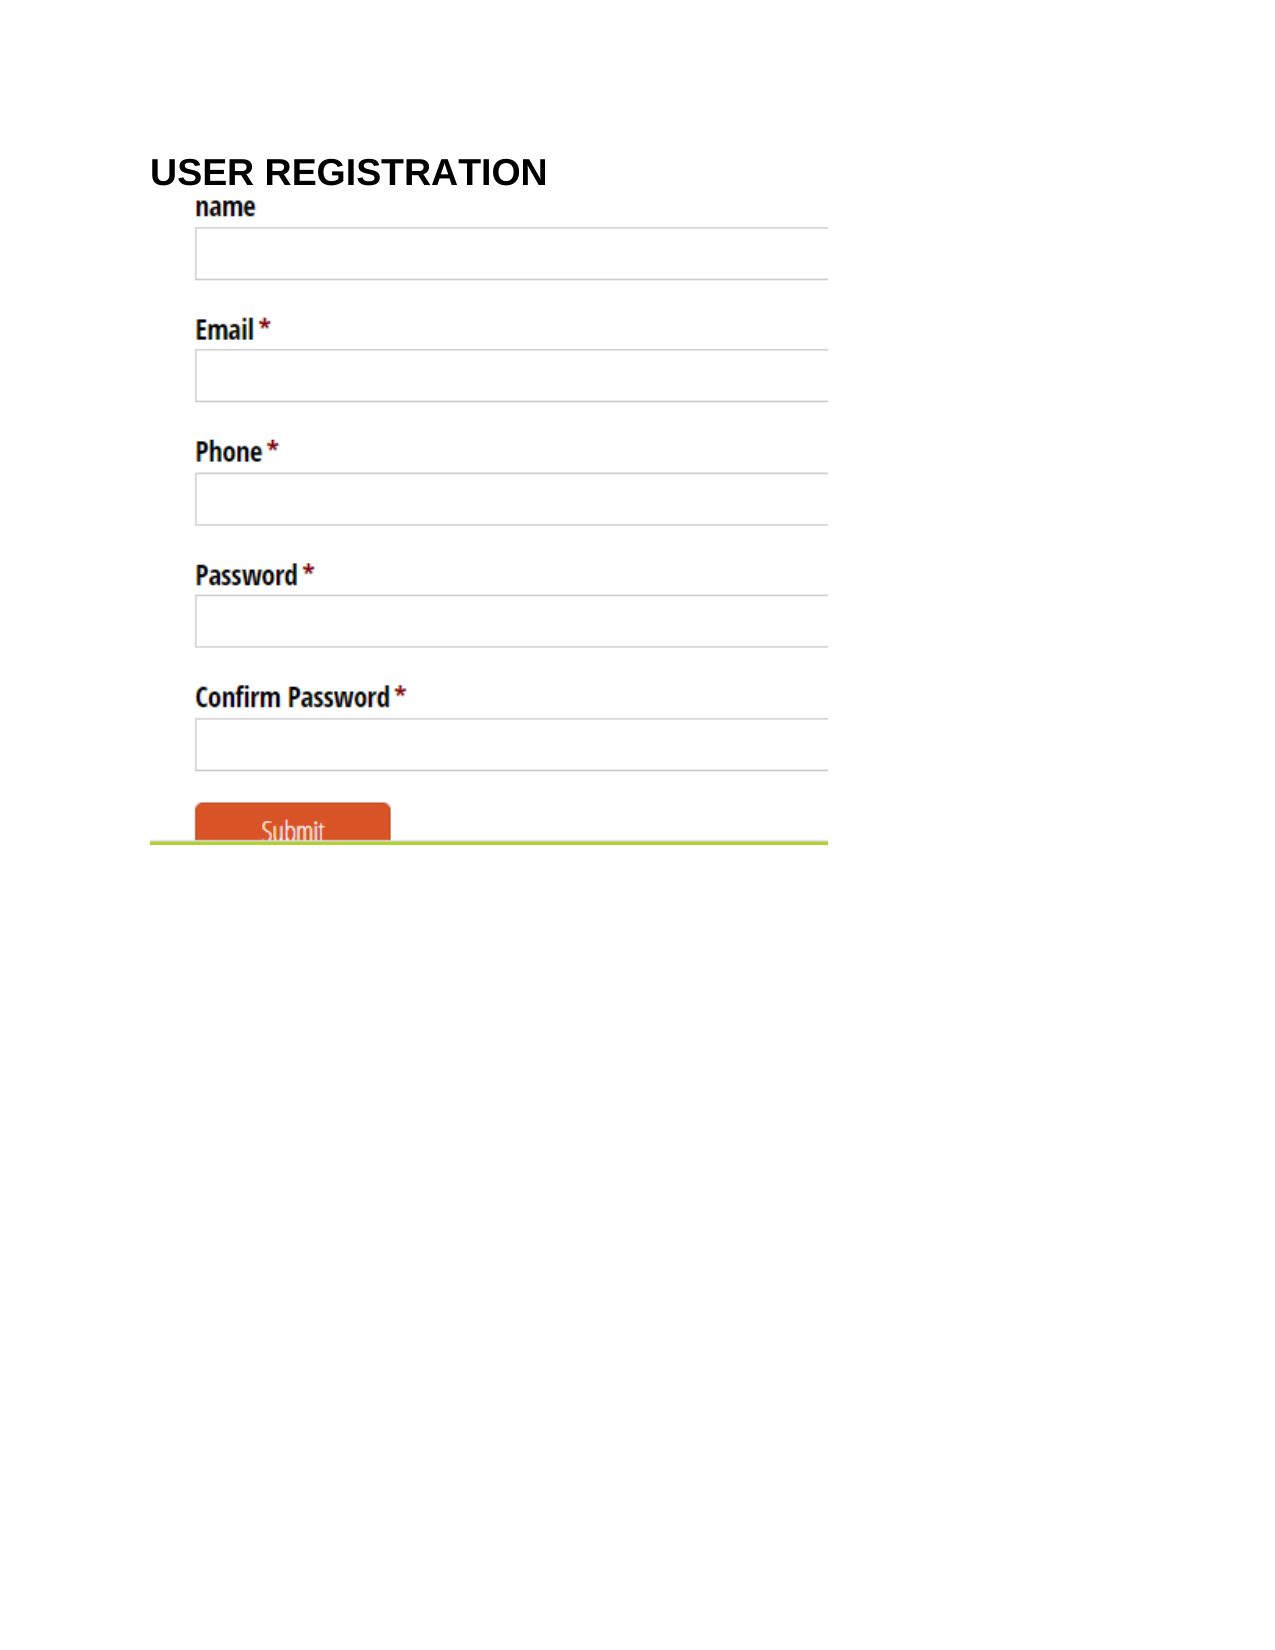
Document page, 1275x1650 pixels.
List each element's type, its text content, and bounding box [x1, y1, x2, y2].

picture [150, 193, 829, 845]
